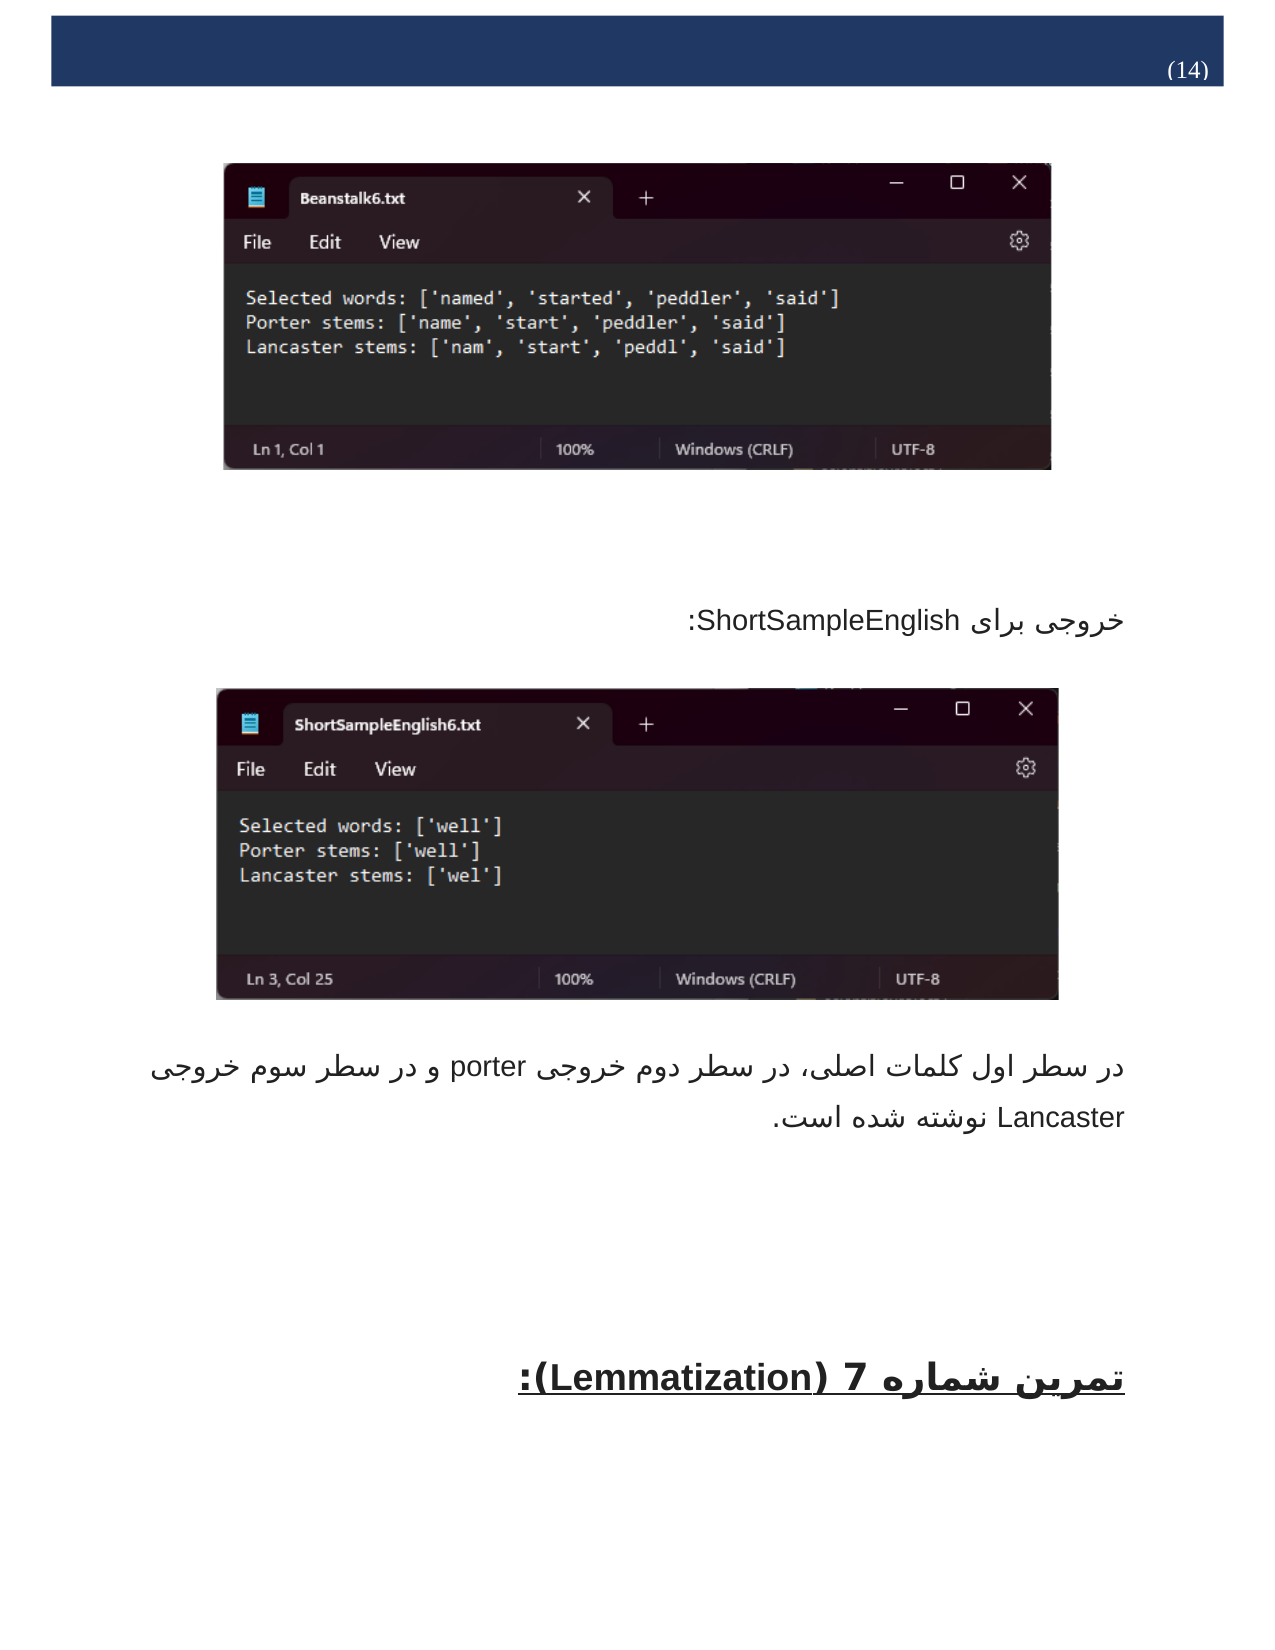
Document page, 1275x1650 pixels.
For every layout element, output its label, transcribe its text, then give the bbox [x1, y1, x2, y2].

text در سطر اول کلمات اصلی، در سطر دوم خروجی porter و در سطر سوم خروجی Lancaster نوشته شده است. [150, 1048, 1125, 1134]
text خروجی برای ShortSampleEnglish: [150, 603, 1125, 637]
picture [216, 688, 1059, 1000]
picture [223, 163, 1052, 470]
text تمرین شماره 7 (Lemmatization): [150, 1355, 1125, 1399]
